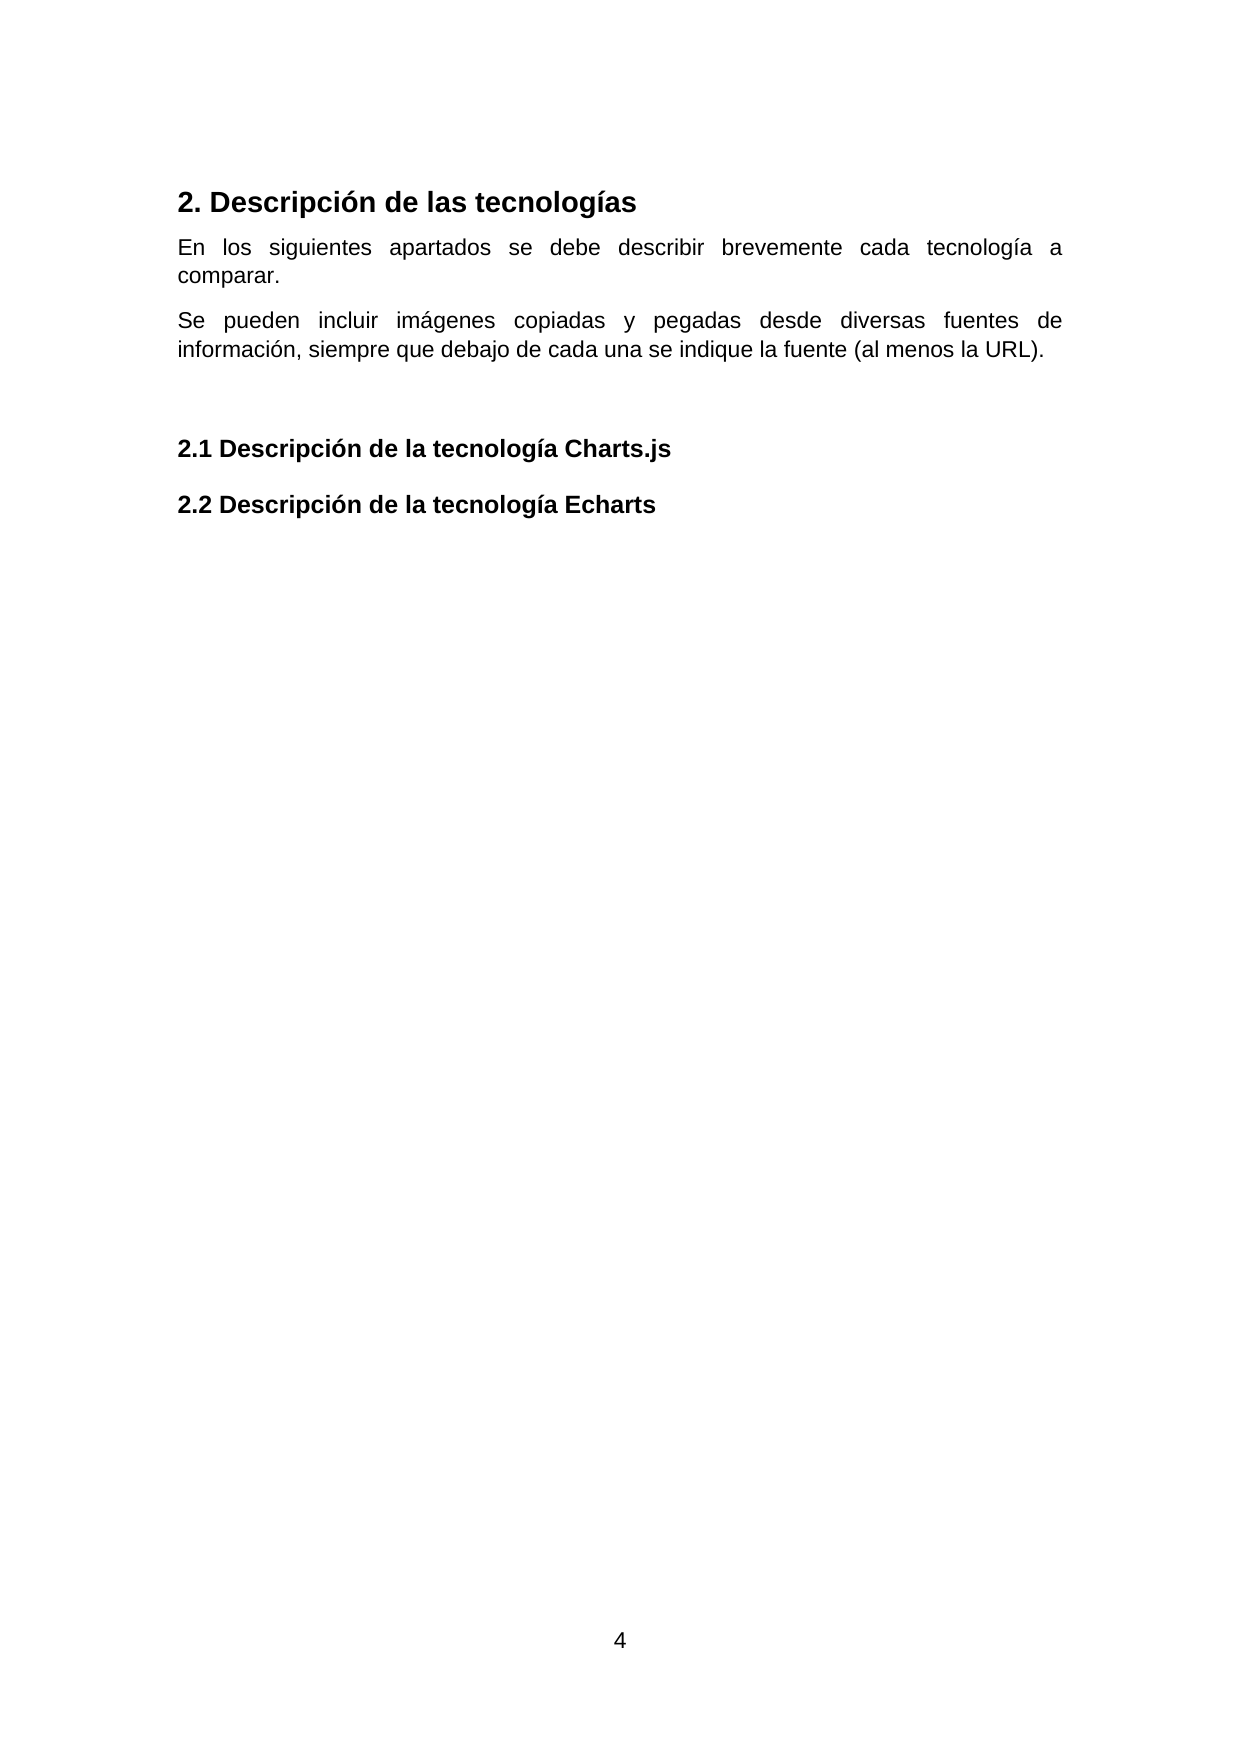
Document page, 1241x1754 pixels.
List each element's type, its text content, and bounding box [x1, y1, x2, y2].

subtitle 2.1 Descripción de la tecnología Charts.js [177, 434, 1063, 463]
subtitle 2. Descripción de las tecnologías [177, 185, 1063, 219]
text En los siguientes apartados se debe describir brevemente cada tecnología a comparar. [177, 234, 1063, 288]
text Se pueden incluir imágenes copiadas y pegadas desde diversas fuentes de información, siempre que debajo de cada una se indique la fuente (al menos la URL). [177, 307, 1063, 362]
subtitle 2.2 Descripción de la tecnología Echarts [177, 490, 1063, 519]
